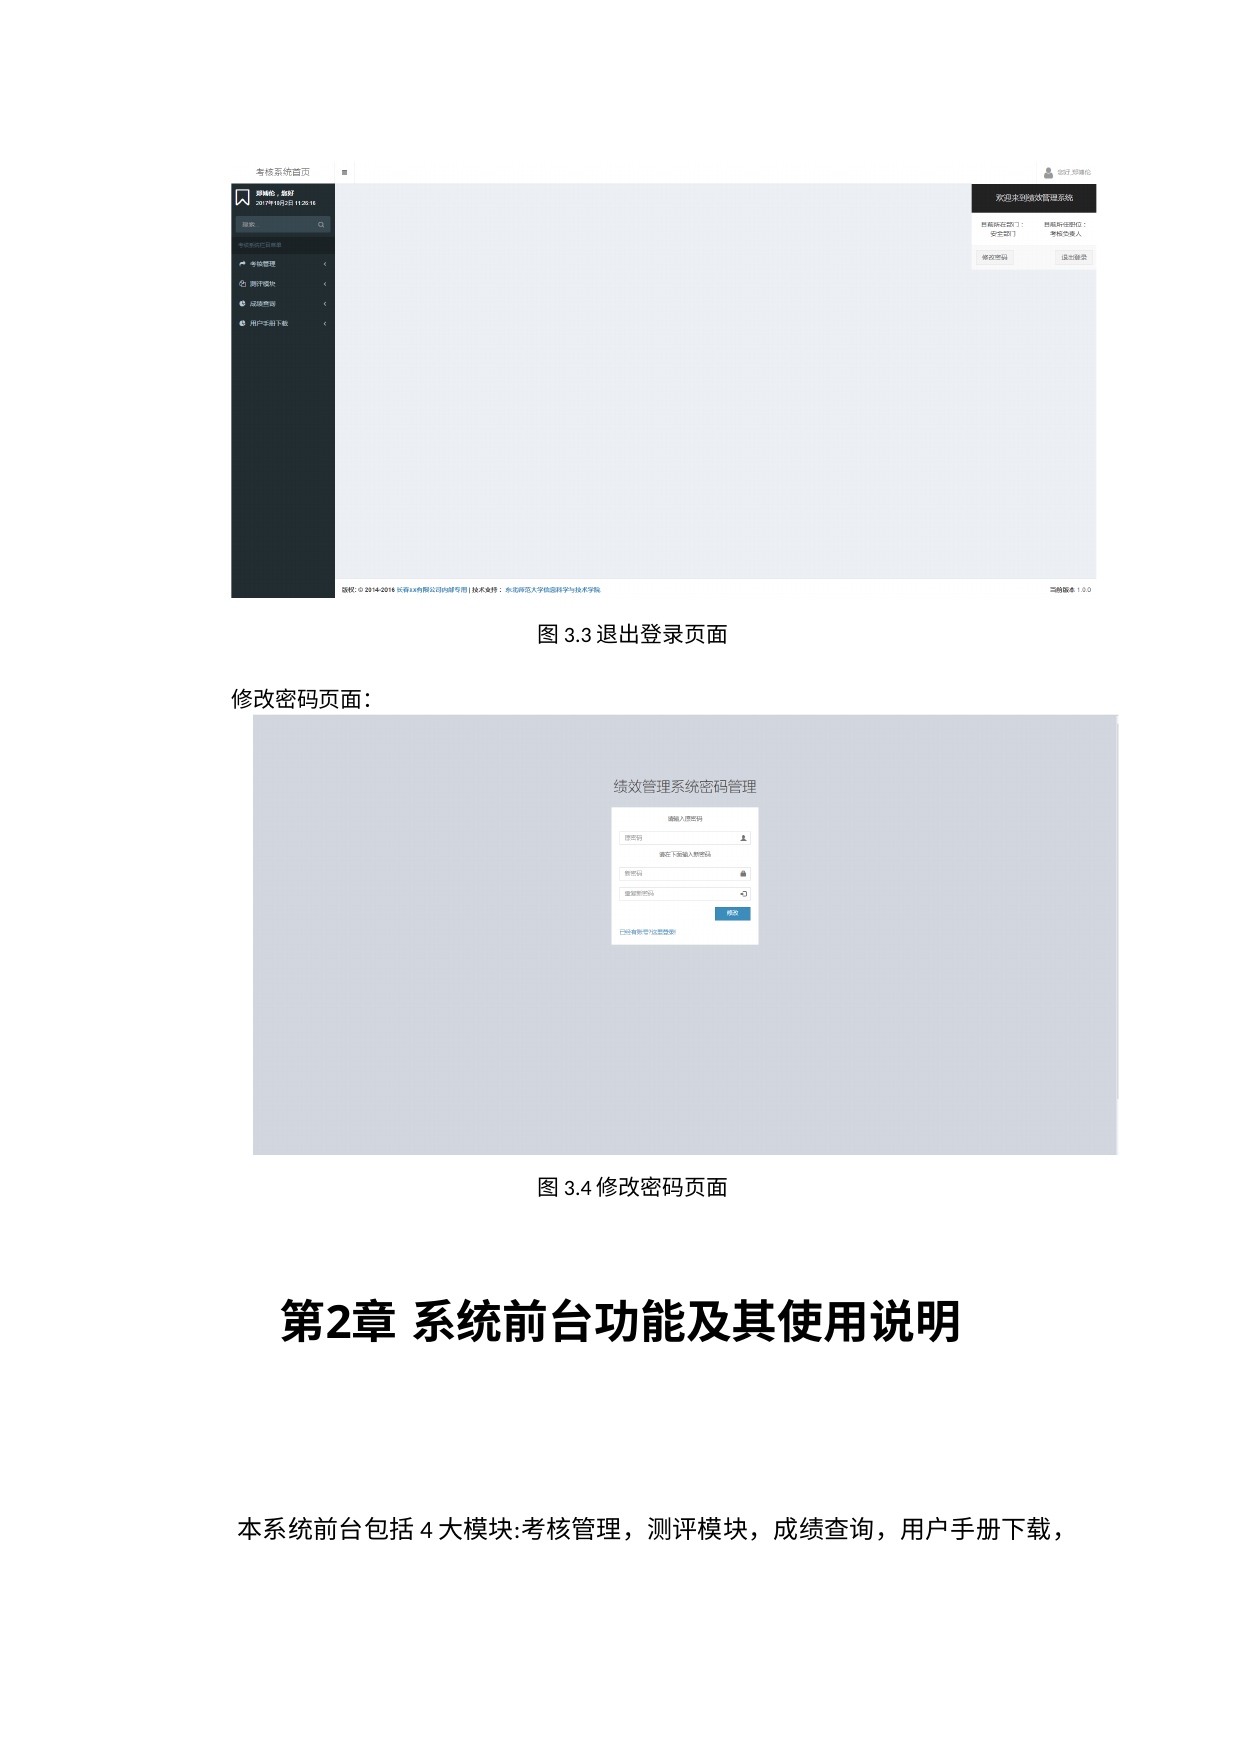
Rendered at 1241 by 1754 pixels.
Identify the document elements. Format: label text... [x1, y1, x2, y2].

picture [253, 714, 1119, 1155]
text 图3.4 修改密码页面 [494, 1169, 1053, 1202]
subtitle 系统前台功能及其使用说明 [187, 1270, 1053, 1367]
picture [231, 162, 1097, 598]
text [187, 1496, 1053, 1561]
text 图3.3 退出登录页面 [494, 617, 1053, 649]
text 修改密码页面： [187, 682, 1053, 714]
